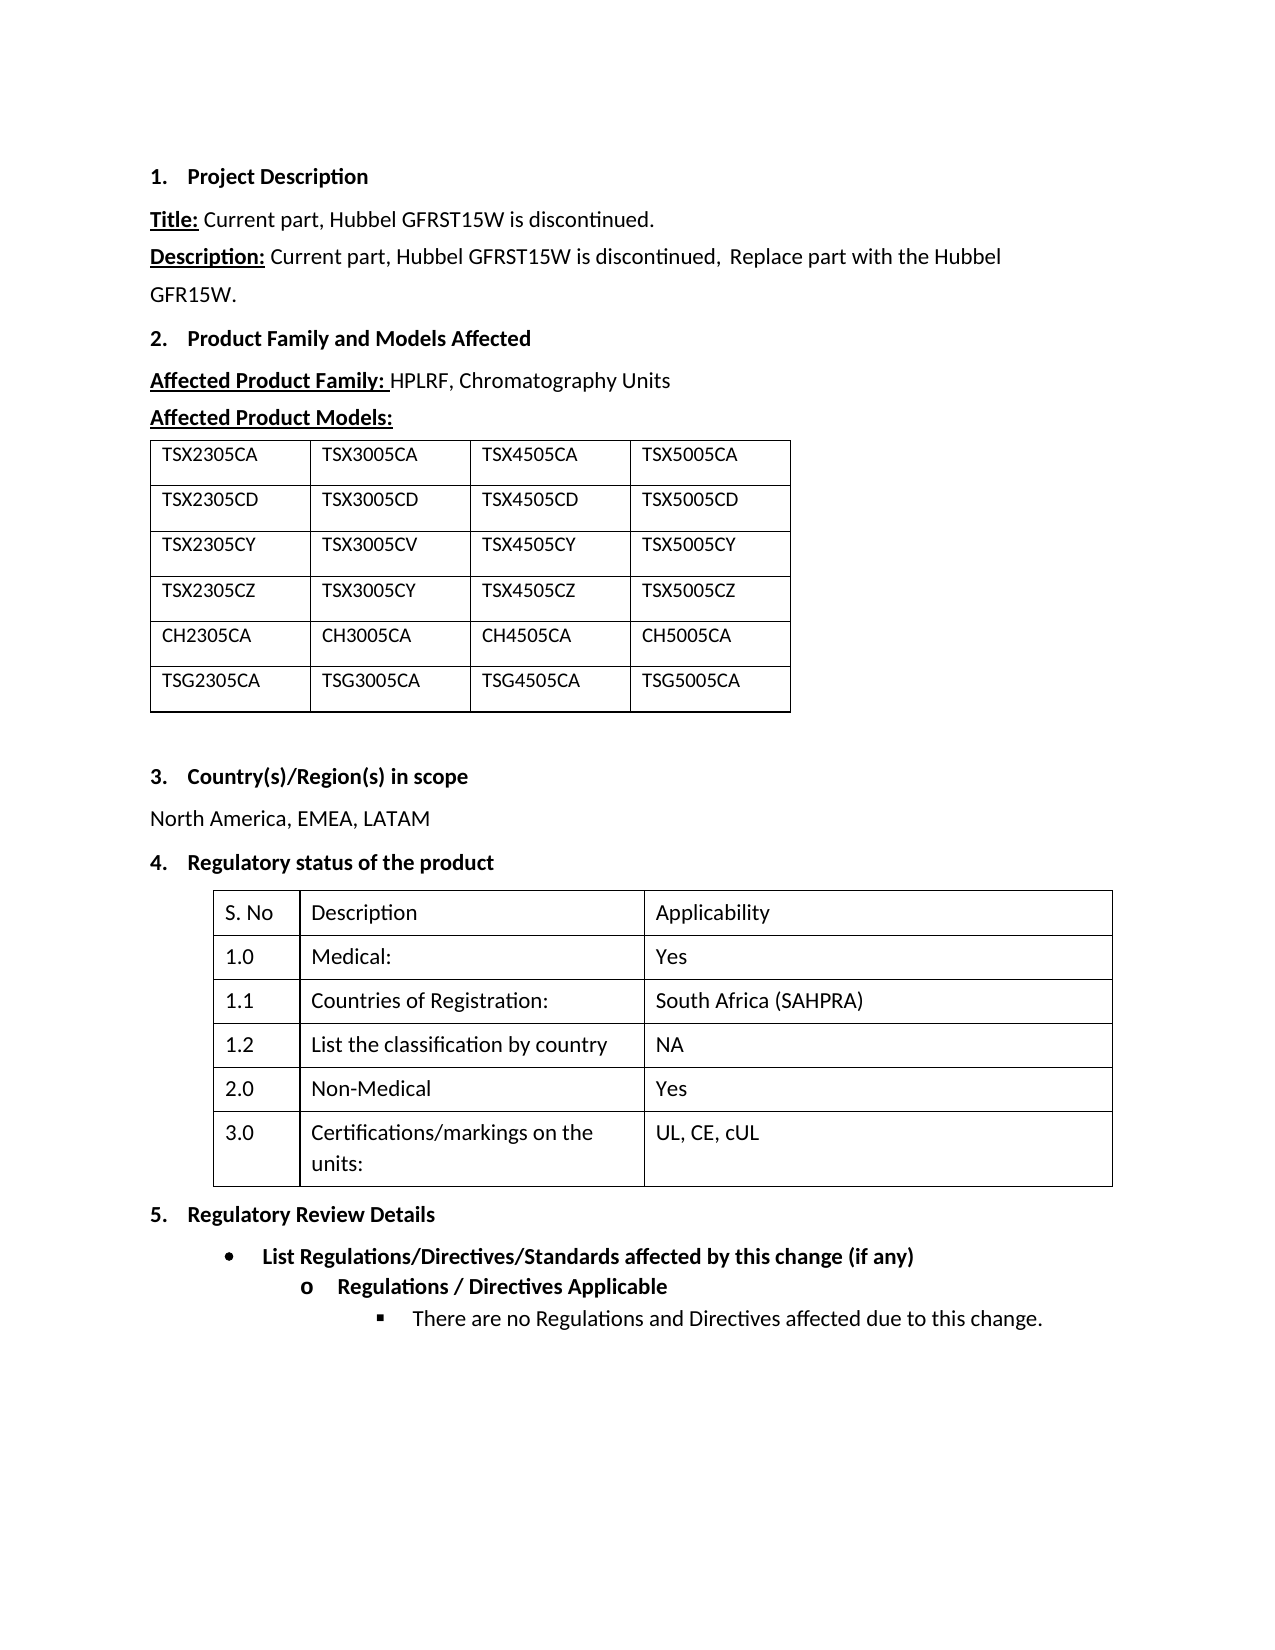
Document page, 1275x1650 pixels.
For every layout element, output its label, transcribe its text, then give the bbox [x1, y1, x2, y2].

list There are no Regulations and Directives affected due to this change. [375, 1304, 1125, 1332]
table_cell Countries of Registration: [301, 980, 644, 1023]
table_cell Yes [645, 936, 1112, 979]
table_cell 1.1 [214, 980, 299, 1023]
table_cell Medical: [301, 936, 644, 979]
table_header S. No [214, 891, 299, 934]
table_cell TSX5005CD [631, 486, 790, 531]
subtitle Regulatory status of the product [150, 848, 1125, 876]
table_cell TSX2305CY [151, 532, 310, 576]
table_header TSX3005CA [311, 441, 470, 485]
table_header TSX4505CA [471, 441, 630, 485]
table_cell South Africa (SAHPRA) [645, 980, 1112, 1023]
table_cell TSG5005CA [631, 667, 790, 711]
table_cell TSG2305CA [151, 667, 310, 711]
table_cell 1.2 [214, 1024, 299, 1067]
table_cell TSX4505CD [471, 486, 630, 531]
table_cell CH5005CA [631, 622, 790, 666]
table_cell CH4505CA [471, 622, 630, 666]
table_cell TSX3005CY [311, 577, 470, 621]
list List Regulations/Directives/Standards affected by this change (if any) [225, 1242, 1125, 1270]
table_cell Yes [645, 1068, 1112, 1111]
table_cell TSX5005CZ [631, 577, 790, 621]
table_header TSX2305CA [151, 441, 310, 485]
text North America, EMEA, LATAM [150, 804, 1125, 833]
table_cell CH3005CA [311, 622, 470, 666]
table_cell 1.0 [214, 936, 299, 979]
table_cell 3.0 [214, 1112, 299, 1186]
table_cell TSG4505CA [471, 667, 630, 711]
text Affected Product Family: HPLRF, Chromatography Units [150, 366, 1125, 394]
table_header Description [301, 891, 644, 934]
table_cell NA [645, 1024, 1112, 1067]
table_cell TSX2305CD [151, 486, 310, 531]
table_cell UL, CE, cUL [645, 1112, 1112, 1186]
text GFR15W. [150, 280, 1125, 308]
subtitle Country(s)/Region(s) in scope [150, 762, 1125, 790]
table_cell TSX3005CD [311, 486, 470, 531]
text Title: Current part, Hubbel GFRST15W is discontinued. [150, 205, 1125, 233]
table_cell TSX4505CZ [471, 577, 630, 621]
table_header Applicability [645, 891, 1112, 934]
table_cell TSX3005CV [311, 532, 470, 576]
table_cell 2.0 [214, 1068, 299, 1111]
subtitle Project Description [150, 162, 1125, 191]
subtitle Regulatory Review Details [150, 1200, 1125, 1228]
table_cell TSG3005CA [311, 667, 470, 711]
table_cell TSX4505CY [471, 532, 630, 576]
list Regulations / Directives Applicable [300, 1272, 1125, 1302]
table_cell Certifications/markings on the units: [301, 1112, 644, 1186]
text Description: Current part, Hubbel GFRST15W is discontinued, Replace part with the Hubbel [150, 242, 1125, 270]
text Affected Product Models: [150, 403, 1125, 431]
table_cell List the classification by country [301, 1024, 644, 1067]
table_cell CH2305CA [151, 622, 310, 666]
table_cell TSX5005CY [631, 532, 790, 576]
table_header TSX5005CA [631, 441, 790, 485]
subtitle Product Family and Models Affected [150, 324, 1125, 352]
table_cell Non-Medical [301, 1068, 644, 1111]
table_cell TSX2305CZ [151, 577, 310, 621]
